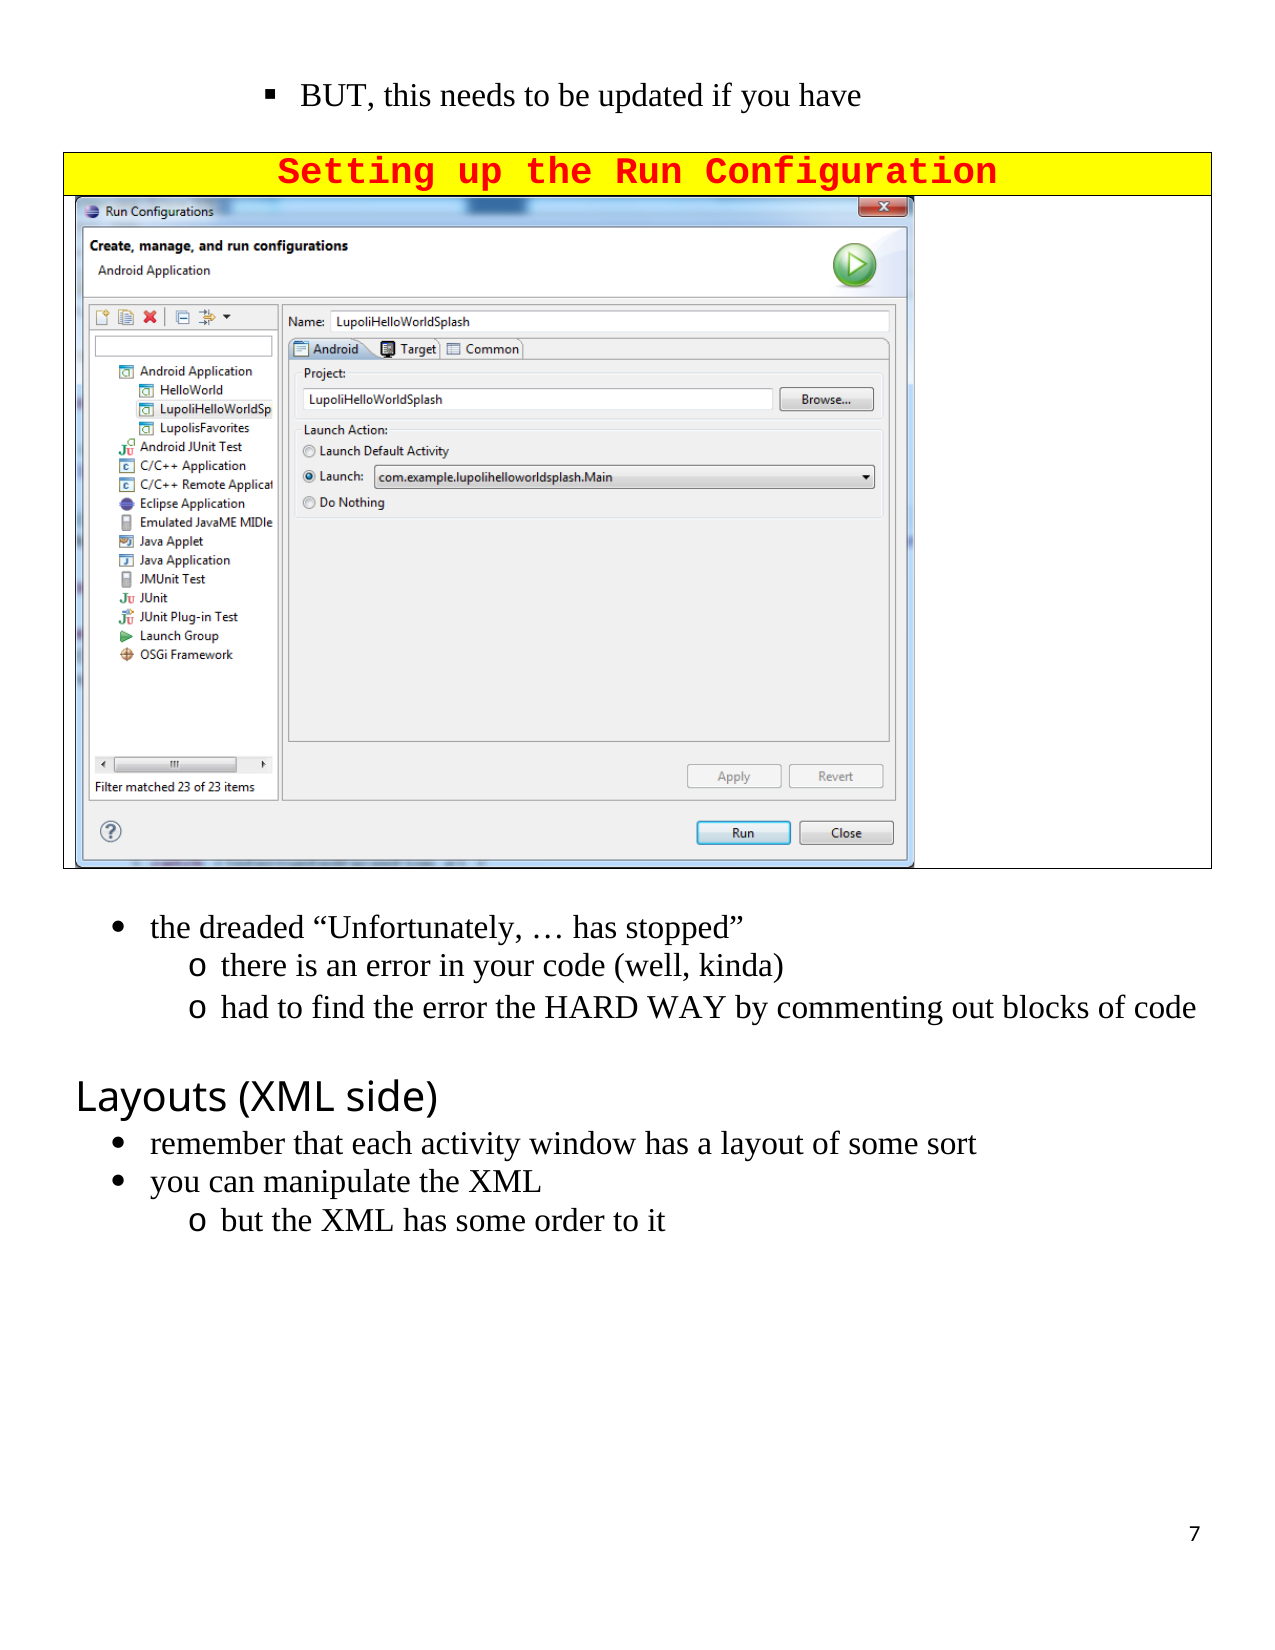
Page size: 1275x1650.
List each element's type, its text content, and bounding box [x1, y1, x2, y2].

picture [75, 196, 915, 868]
list the dreaded “Unfortunately, … has stopped” [112, 907, 1200, 946]
list there is an error in your code (well, kinda) [187, 946, 1200, 987]
table_cell [915, 196, 1211, 868]
list you can manipulate the XML [112, 1162, 1200, 1200]
table_cell [64, 196, 75, 868]
list BUT, this needs to be updated if you have [262, 75, 1200, 113]
table_header Setting up the Run Configuration [64, 153, 1211, 195]
list had to find the error the HARD WAY by commenting out blocks of code [187, 987, 1200, 1028]
list but the XML has some order to it [187, 1200, 1200, 1241]
list remember that each activity window has a layout of some sort [112, 1123, 1200, 1162]
text Layouts (XML side) [75, 1066, 1200, 1123]
